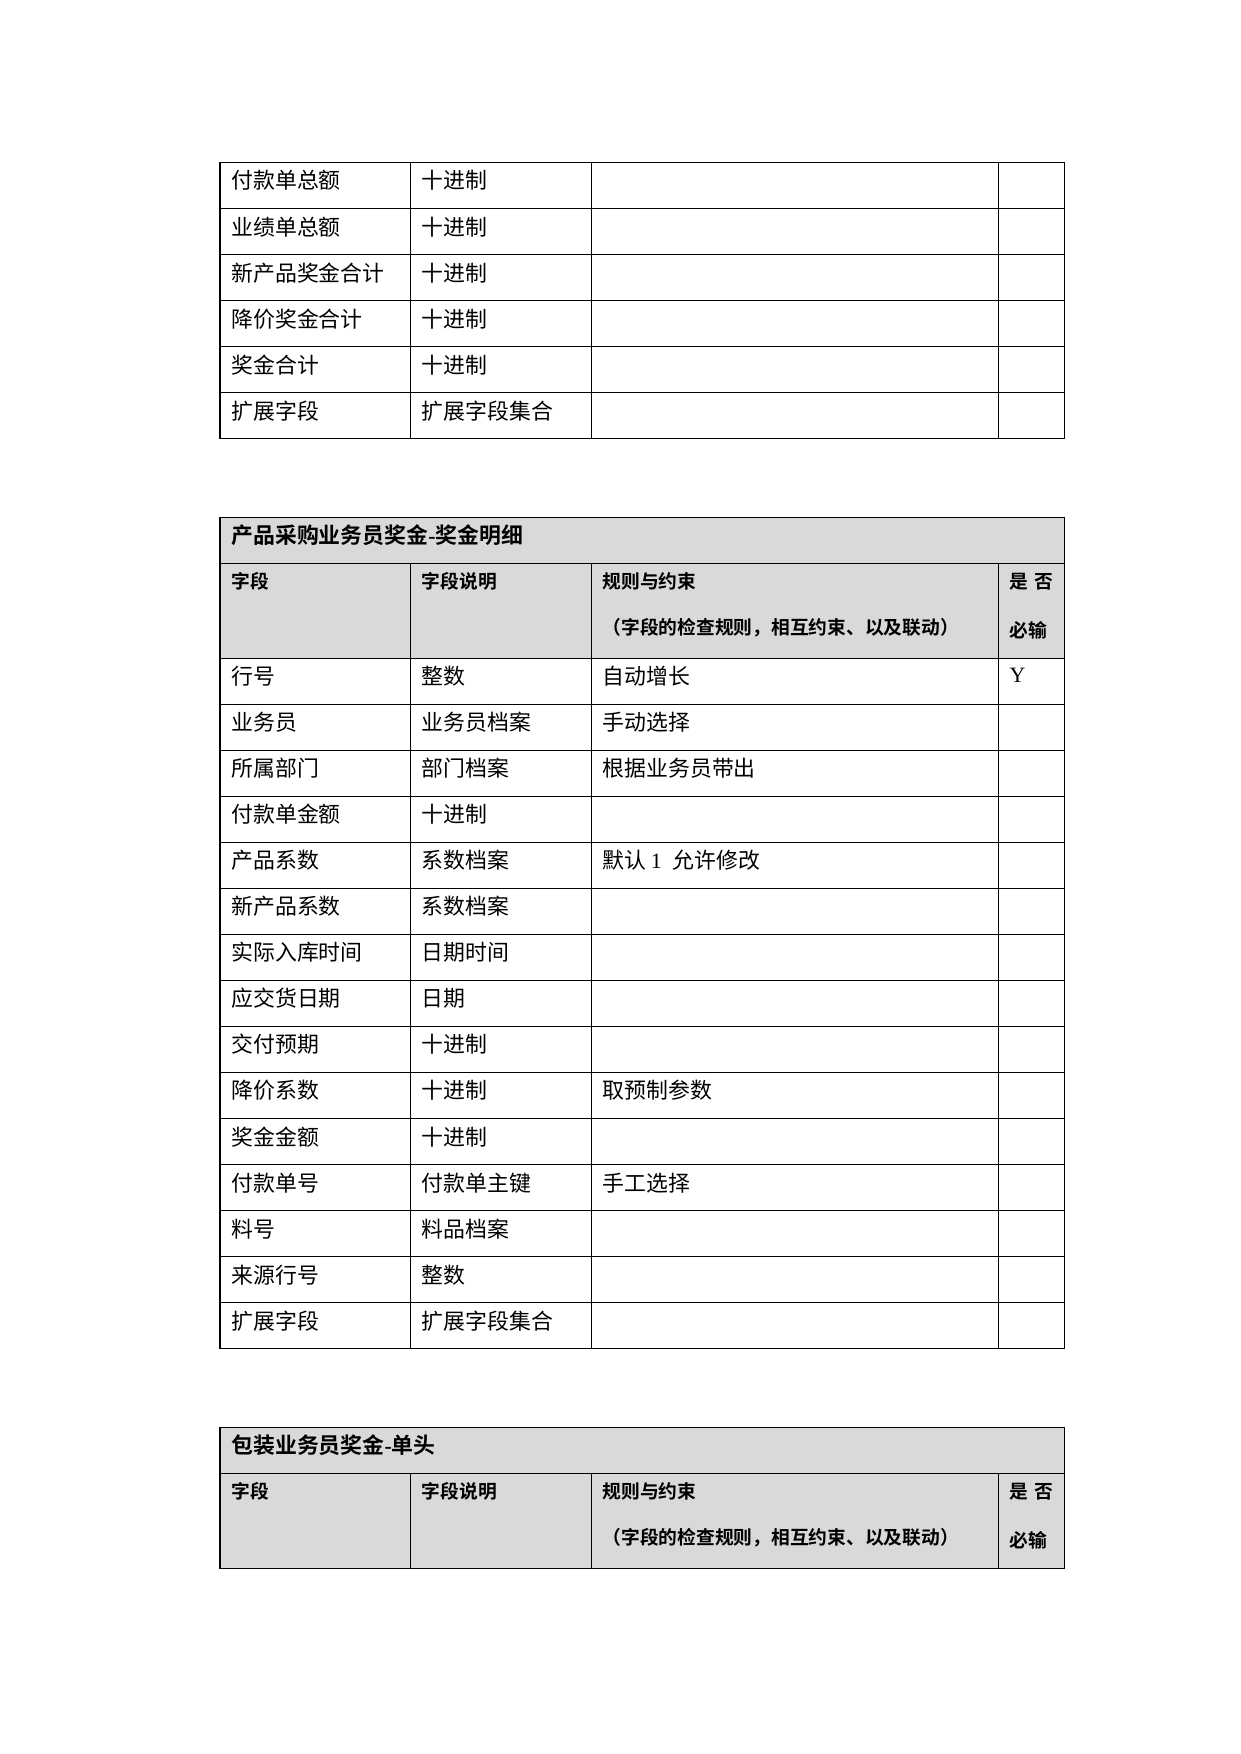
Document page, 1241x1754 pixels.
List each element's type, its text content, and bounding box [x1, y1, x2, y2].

table_cell [592, 163, 998, 208]
table_cell 十进制 [411, 1119, 591, 1164]
table_cell [592, 981, 998, 1026]
table_cell 规则与约束 （字段的检查规则，相互约束、以及联动） [592, 1474, 998, 1568]
table_cell 降价奖金合计 [221, 301, 410, 346]
table_cell [592, 347, 998, 392]
table_header 产品采购业务员奖金-奖金明细 [221, 518, 1064, 563]
table_cell [999, 1073, 1064, 1118]
table_cell [592, 255, 998, 300]
table_cell 系数档案 [411, 889, 591, 934]
table_cell 新产品系数 [221, 889, 410, 934]
table_cell [999, 393, 1064, 438]
table_cell 日期 [411, 981, 591, 1026]
table_cell [999, 889, 1064, 934]
table_cell 默认1 允许修改 [592, 843, 998, 888]
table_cell [592, 1027, 998, 1072]
table_cell [999, 843, 1064, 888]
table_cell 十进制 [411, 347, 591, 392]
table_cell 产品系数 [221, 843, 410, 888]
table_cell 扩展字段集合 [411, 393, 591, 438]
table_cell 料号 [221, 1211, 410, 1256]
table_cell 字段说明 [411, 564, 591, 658]
table_cell 付款单号 [221, 1165, 410, 1210]
table_cell 系数档案 [411, 843, 591, 888]
table_cell 十进制 [411, 209, 591, 254]
table_cell [999, 163, 1064, 208]
table_cell 应交货日期 [221, 981, 410, 1026]
table_cell [592, 1257, 998, 1302]
table_cell 十进制 [411, 1073, 591, 1118]
table_cell [999, 255, 1064, 300]
table_cell 手动选择 [592, 705, 998, 750]
table_cell [999, 1027, 1064, 1072]
table_cell [999, 797, 1064, 842]
table_cell 付款单总额 [221, 163, 410, 208]
table_cell 业务员 [221, 705, 410, 750]
table_cell Y [999, 659, 1064, 704]
table_cell 是否必输 [999, 1474, 1064, 1568]
table_cell [592, 797, 998, 842]
table_cell 扩展字段 [221, 1303, 410, 1348]
table_cell 十进制 [411, 255, 591, 300]
table_cell 奖金合计 [221, 347, 410, 392]
table_cell 付款单金额 [221, 797, 410, 842]
table_cell [999, 751, 1064, 796]
table_cell [592, 1119, 998, 1164]
table_cell [592, 209, 998, 254]
table_header 包装业务员奖金-单头 [221, 1428, 1064, 1473]
table_cell [592, 1303, 998, 1348]
table_cell [999, 705, 1064, 750]
table_cell 手工选择 [592, 1165, 998, 1210]
table_cell 付款单主键 [411, 1165, 591, 1210]
table_cell 十进制 [411, 797, 591, 842]
table_cell 十进制 [411, 1027, 591, 1072]
table_cell 字段 [221, 1474, 410, 1568]
table_cell 料品档案 [411, 1211, 591, 1256]
table_cell [999, 935, 1064, 980]
table_cell [999, 1119, 1064, 1164]
table_cell 取预制参数 [592, 1073, 998, 1118]
table_cell 交付预期 [221, 1027, 410, 1072]
table_cell [999, 347, 1064, 392]
table_cell 根据业务员带出 [592, 751, 998, 796]
table_cell 降价系数 [221, 1073, 410, 1118]
table_cell 实际入库时间 [221, 935, 410, 980]
table_cell [999, 209, 1064, 254]
table_cell 是否必输 [999, 564, 1064, 658]
table_cell 日期时间 [411, 935, 591, 980]
table_cell 整数 [411, 659, 591, 704]
table_cell [999, 981, 1064, 1026]
table_cell 奖金金额 [221, 1119, 410, 1164]
table_cell 扩展字段 [221, 393, 410, 438]
table_cell 十进制 [411, 163, 591, 208]
table_cell 新产品奖金合计 [221, 255, 410, 300]
table_cell [999, 301, 1064, 346]
table_cell 扩展字段集合 [411, 1303, 591, 1348]
table_cell 所属部门 [221, 751, 410, 796]
table_cell 整数 [411, 1257, 591, 1302]
table_cell [592, 1211, 998, 1256]
table_cell [999, 1303, 1064, 1348]
table_cell 来源行号 [221, 1257, 410, 1302]
table_cell 字段 [221, 564, 410, 658]
table_cell 业绩单总额 [221, 209, 410, 254]
table_cell 行号 [221, 659, 410, 704]
table_cell 部门档案 [411, 751, 591, 796]
table_cell 十进制 [411, 301, 591, 346]
table_cell 自动增长 [592, 659, 998, 704]
table_cell [592, 301, 998, 346]
table_cell 业务员档案 [411, 705, 591, 750]
table_cell [592, 935, 998, 980]
table_cell [999, 1165, 1064, 1210]
table_cell 字段说明 [411, 1474, 591, 1568]
table_cell [592, 393, 998, 438]
table_cell [999, 1257, 1064, 1302]
table_cell [999, 1211, 1064, 1256]
table_cell [592, 889, 998, 934]
table_cell 规则与约束 （字段的检查规则，相互约束、以及联动） [592, 564, 998, 658]
